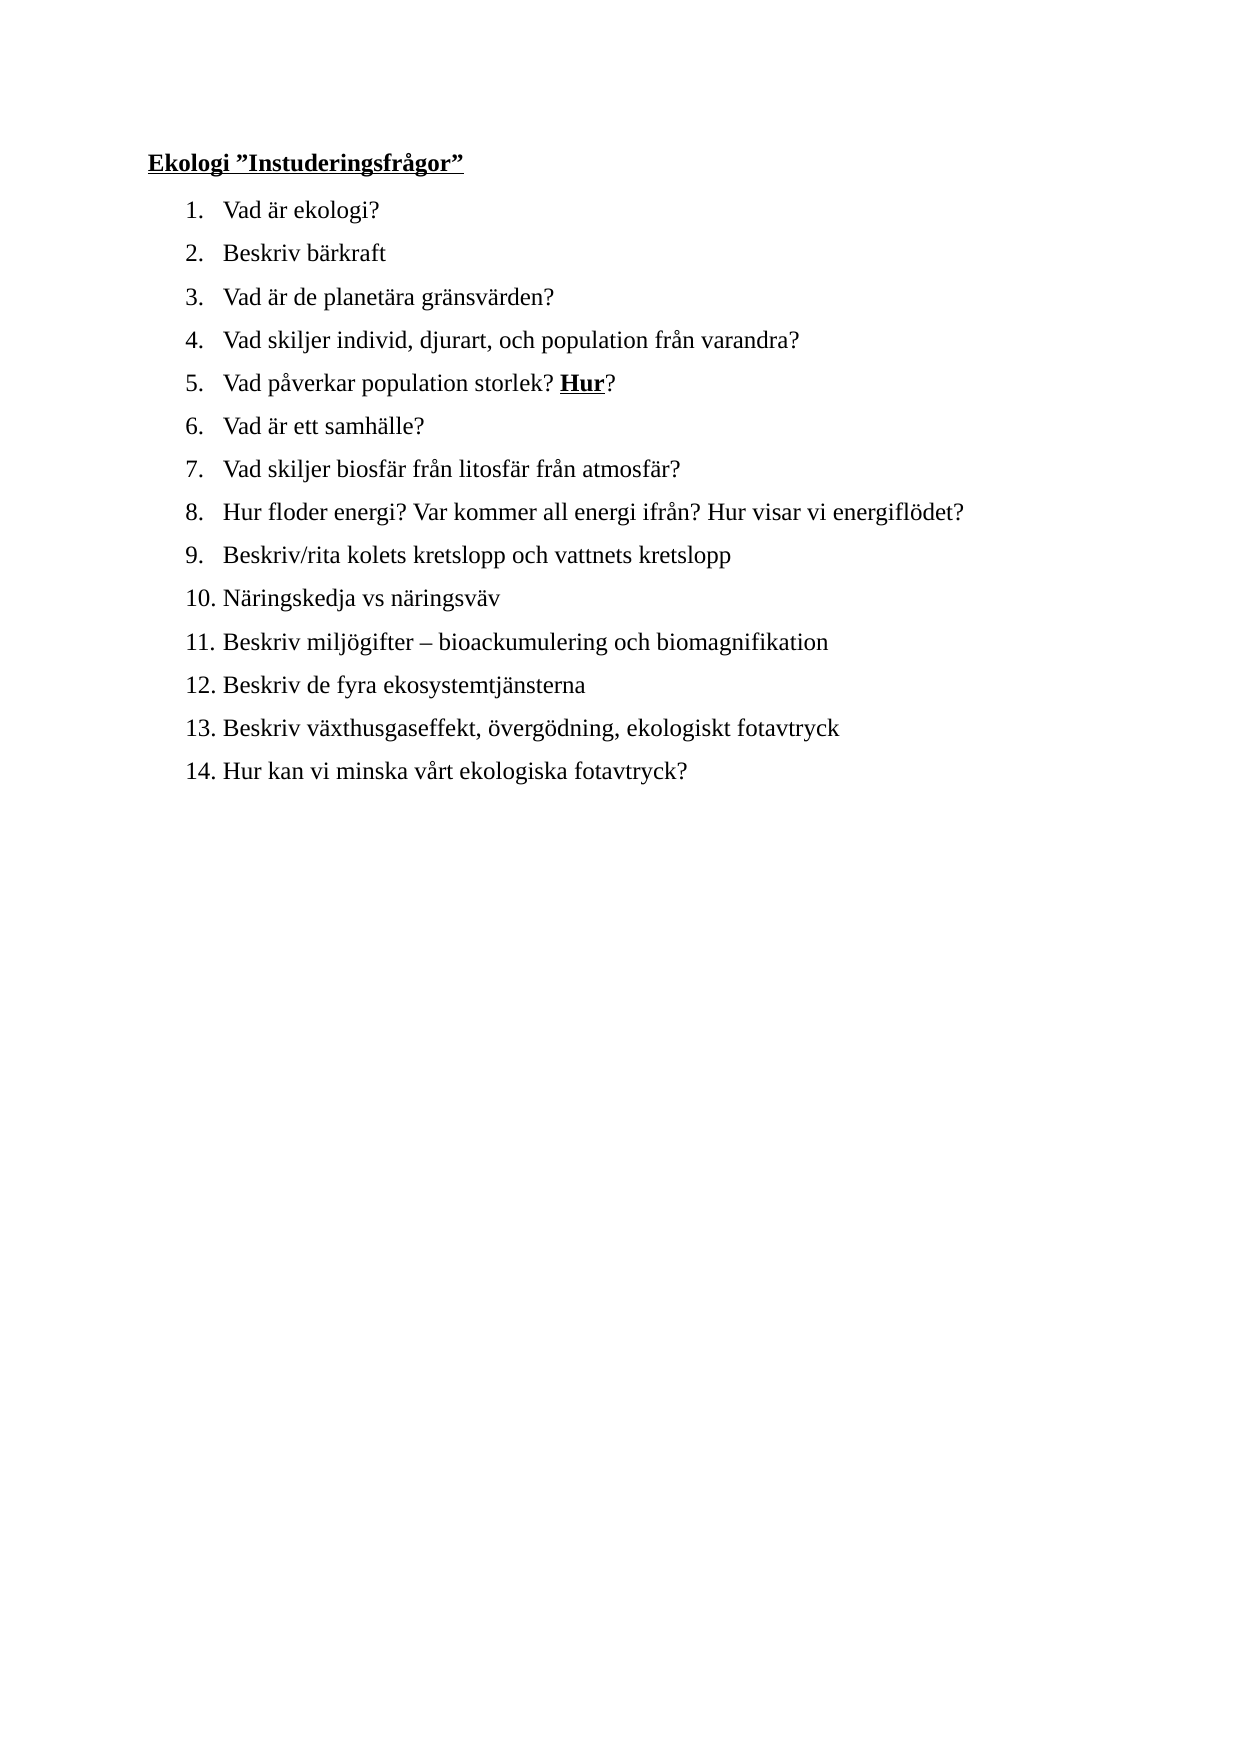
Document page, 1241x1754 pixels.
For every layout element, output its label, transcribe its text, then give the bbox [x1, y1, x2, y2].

list Vad påverkar population storlek? Hur? [185, 368, 1093, 397]
list Vad är de planetära gränsvärden? [185, 282, 1093, 310]
list Beskriv de fyra ekosystemtjänsterna [185, 670, 1093, 698]
list Näringskedja vs näringsväv [185, 583, 1093, 612]
list Hur floder energi? Var kommer all energi ifrån? Hur visar vi energiflödet? [185, 497, 1093, 526]
list Beskriv bärkraft [185, 238, 1093, 267]
list Vad skiljer biosfär från litosfär från atmosfär? [185, 454, 1093, 483]
list Hur kan vi minska vårt ekologiska fotavtryck? [185, 756, 1093, 785]
list Beskriv miljögifter – bioackumulering och biomagnifikation [185, 627, 1093, 655]
list Vad skiljer individ, djurart, och population från varandra? [185, 325, 1093, 353]
list Vad är ekologi? [185, 195, 1093, 224]
list Vad är ett samhälle? [185, 411, 1093, 440]
list Beskriv/rita kolets kretslopp och vattnets kretslopp [185, 540, 1093, 569]
text Ekologi ”Instuderingsfrågor” [148, 148, 1093, 176]
list Beskriv växthusgaseffekt, övergödning, ekologiskt fotavtryck [185, 713, 1093, 742]
